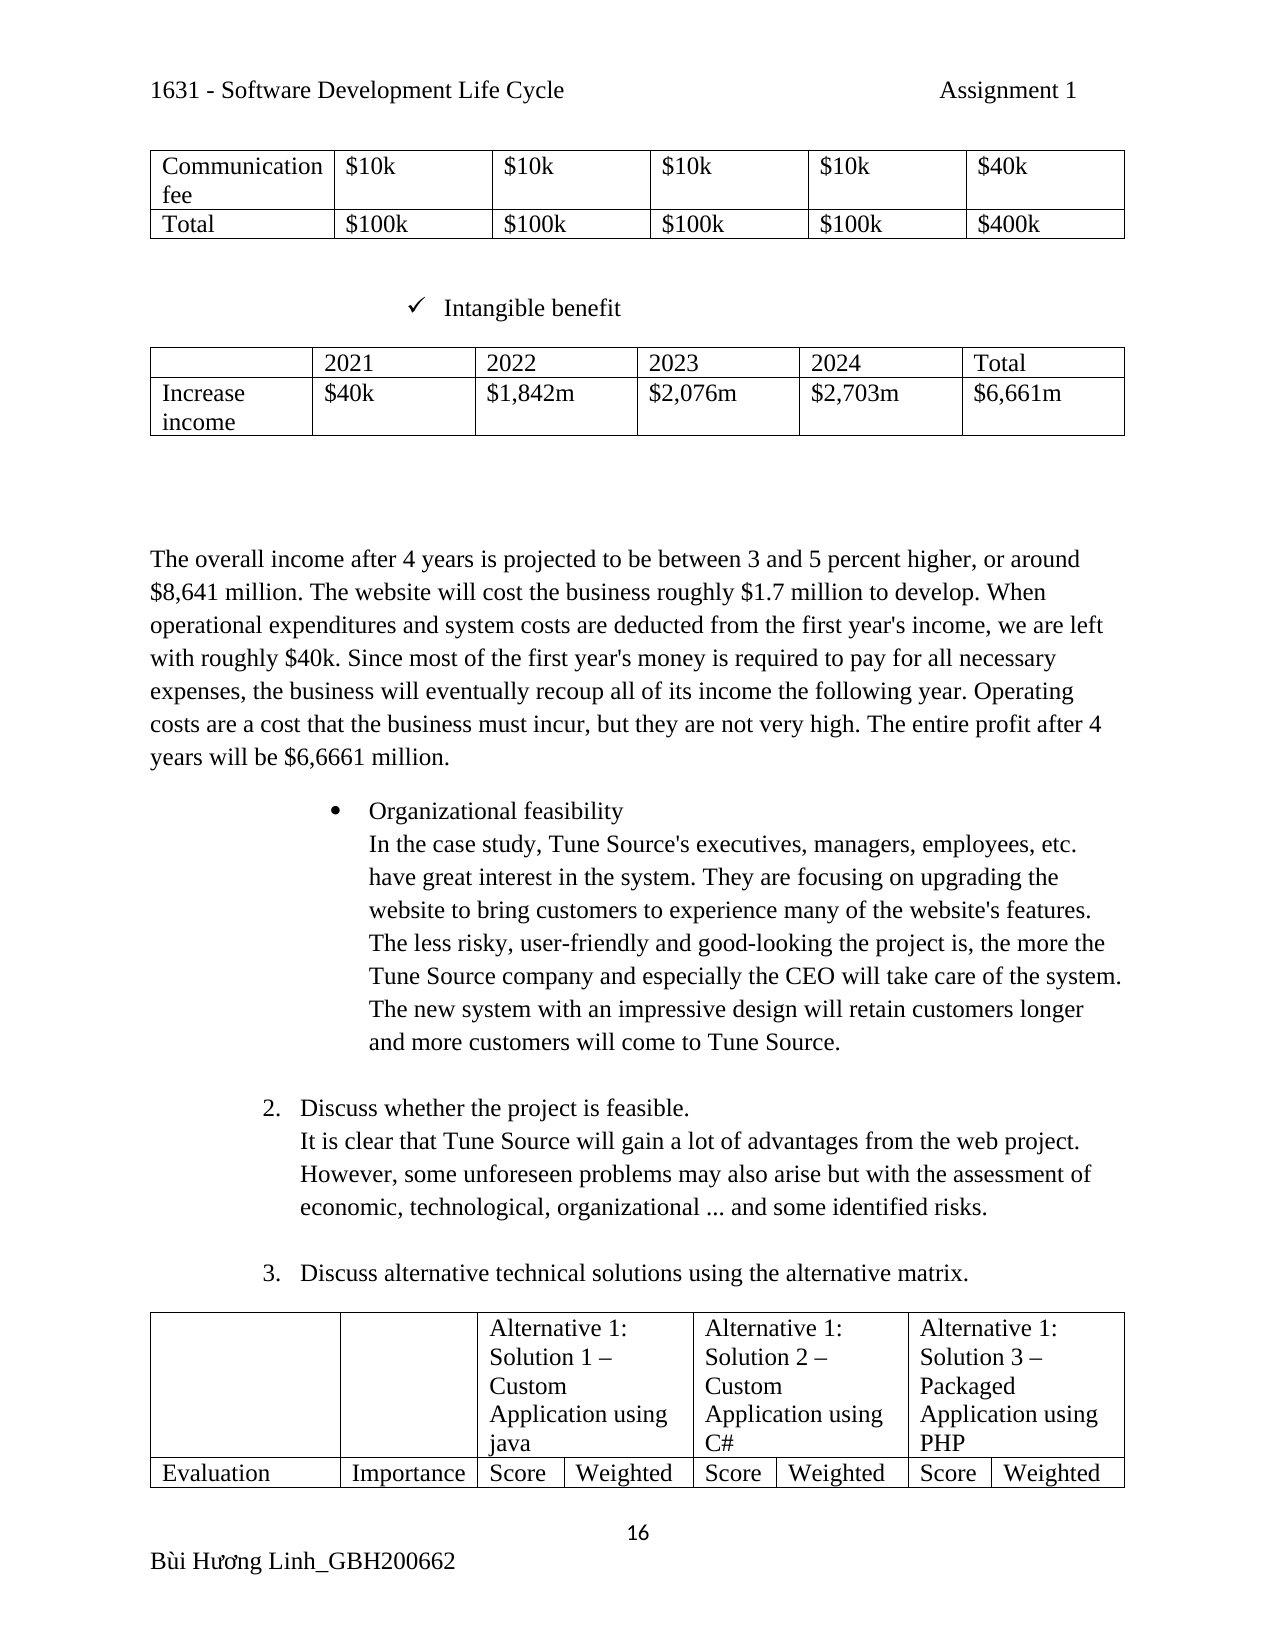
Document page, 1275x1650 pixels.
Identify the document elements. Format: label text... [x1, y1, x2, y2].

list Organizational feasibility [331, 796, 1125, 825]
table_cell Score [909, 1458, 991, 1487]
table_header Alternative 1: Solution 3 –Packaged Application using PHP [909, 1313, 1124, 1457]
table_header 2022 [476, 348, 637, 377]
table_header 2021 [313, 348, 475, 377]
table_cell $1,842m [476, 378, 637, 435]
table_cell $2,703m [800, 378, 962, 435]
table_header Total [963, 348, 1124, 377]
table_cell $100k [809, 210, 966, 238]
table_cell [341, 1458, 477, 1487]
list Discuss whether the project is feasible. [262, 1093, 1125, 1122]
table_header [151, 1313, 340, 1457]
table_cell Score [694, 1458, 776, 1487]
list Discuss alternative technical solutions using the alternative matrix. [262, 1258, 1125, 1287]
table_cell $10k [651, 151, 808, 208]
table_cell Evaluation Criteria [151, 1458, 340, 1487]
table_cell Score (1-5) [478, 1458, 564, 1487]
table_header 2023 [638, 348, 799, 377]
table_cell Weighted scored [565, 1458, 693, 1487]
table_cell $10k [493, 151, 650, 208]
list Intangible benefit [406, 293, 1125, 322]
table_cell $2,076m [638, 378, 799, 435]
table_header Alternative 1: Solution 2 – Custom Application using C# [694, 1313, 908, 1457]
table_cell Weighted scored [992, 1458, 1124, 1487]
list In the case study, Tune Source's executives, managers, employees, etc. have great interest in the system. They are focusing on upgrading the website to bring customers to experience many of the website's features. The less risky, user-friendly and good-looking the project is, the more the Tune Source company and especially the CEO will take care of the system. The new system with an impressive design will retain customers longer and more customers will come to Tune Source. [369, 829, 1125, 1056]
table_header Alternative 1: Solution 1 – Custom Application using java [478, 1313, 693, 1457]
table_cell $40k [967, 151, 1124, 208]
table_header [341, 1313, 477, 1457]
table_cell $100k [651, 210, 808, 238]
table_cell $6,661m [963, 378, 1124, 435]
table_cell Weighted scored [777, 1458, 908, 1487]
table_header 2024 [800, 348, 962, 377]
table_cell $10k [809, 151, 966, 208]
table_cell $100k [493, 210, 650, 238]
table_header [151, 348, 312, 377]
list It is clear that Tune Source will gain a lot of advantages from the web project. However, some unforeseen problems may also arise but with the assessment of economic, technological, organizational ... and some identified risks. [300, 1126, 1125, 1221]
table_cell $10k [335, 151, 492, 208]
table_cell $100k [335, 210, 492, 238]
text The overall income after 4 years is projected to be between 3 and 5 percent higher, or around $8,641 million. The website will cost the business roughly $1.7 million to develop. When operational expenditures and system costs are deducted from the first year's income, we are left with roughly $40k. Since most of the first year's money is required to pay for all necessary expenses, the business will eventually recoup all of its income the following year. Operating costs are a cost that the business must incur, but they are not very high. The entire profit after 4 years will be $6,6661 million. [150, 544, 1125, 771]
table_cell Communication fee [151, 151, 334, 208]
table_cell $400k [967, 210, 1124, 238]
table_cell Increase income [151, 378, 312, 435]
table_cell Total [151, 210, 334, 238]
table_cell $40k [313, 378, 475, 435]
